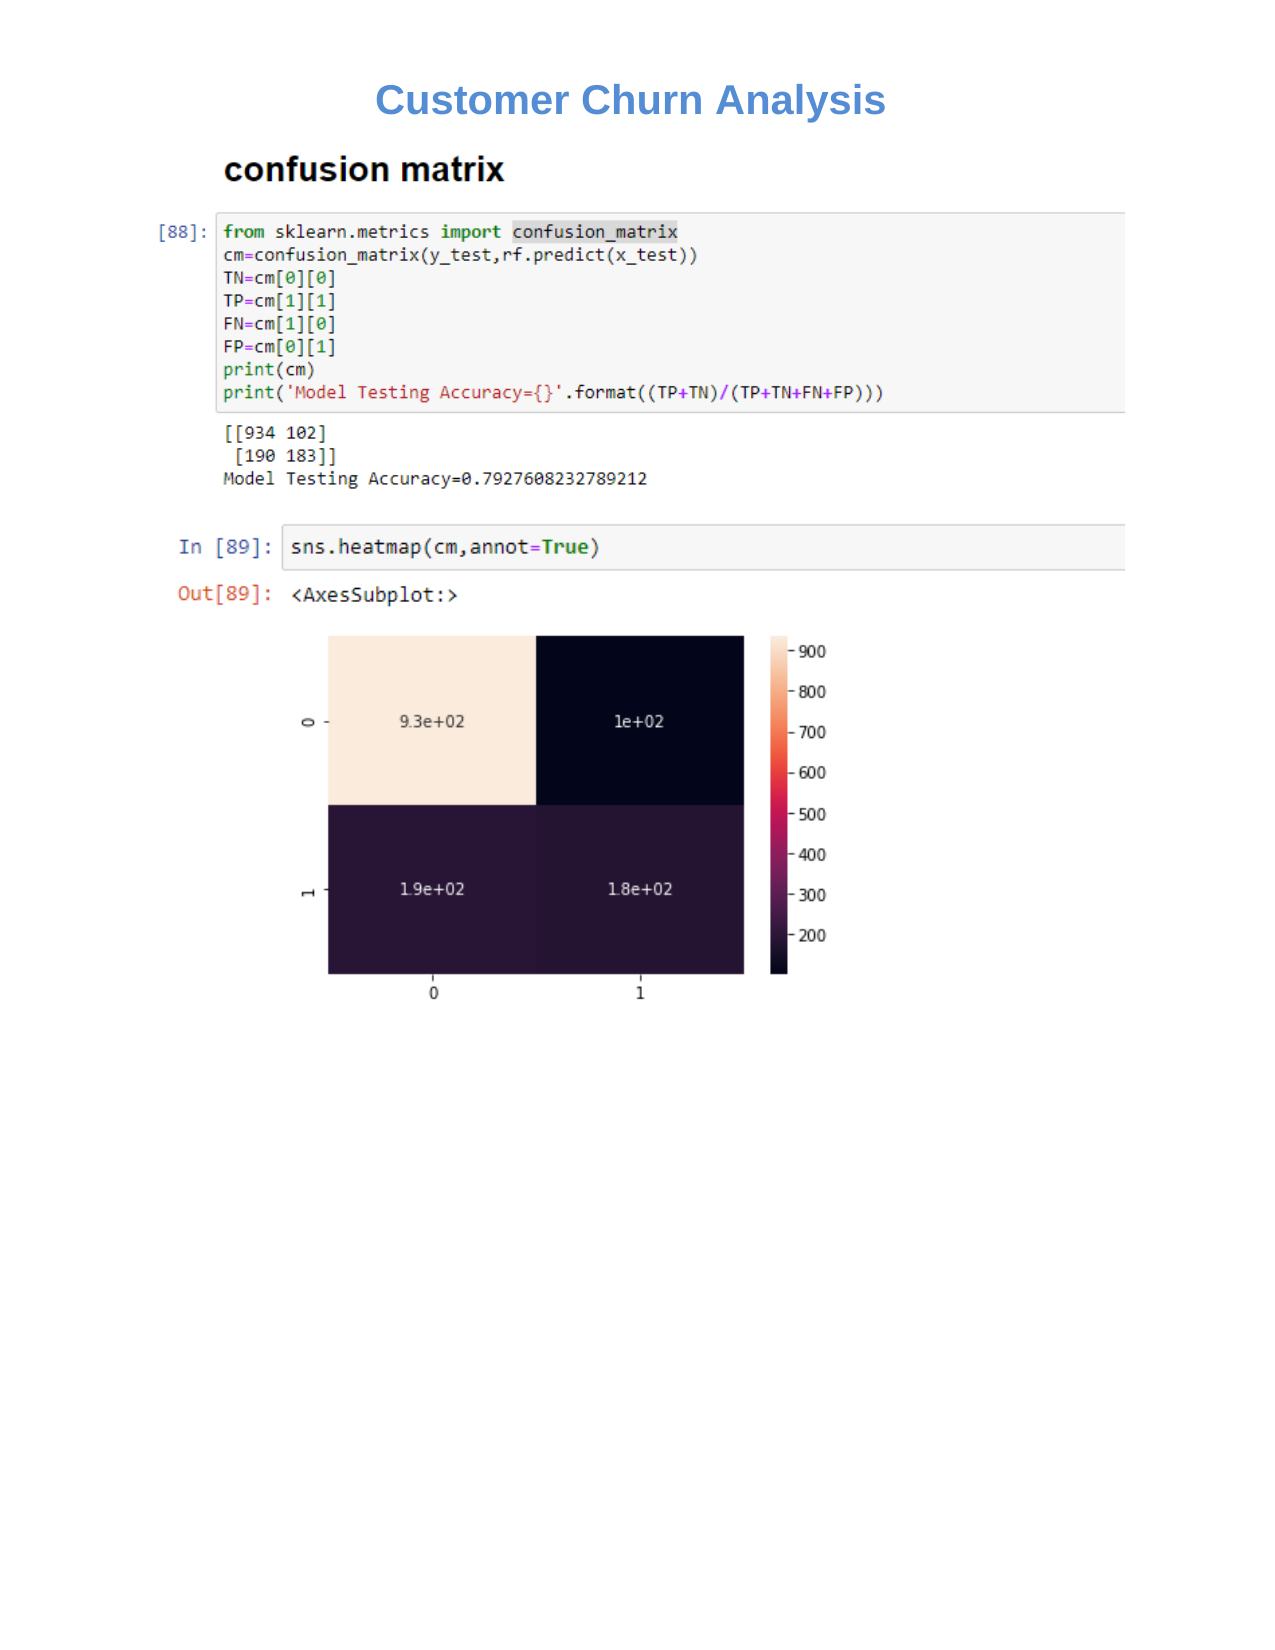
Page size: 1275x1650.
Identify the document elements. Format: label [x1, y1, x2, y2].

picture [150, 150, 1125, 509]
picture [150, 512, 1125, 1038]
